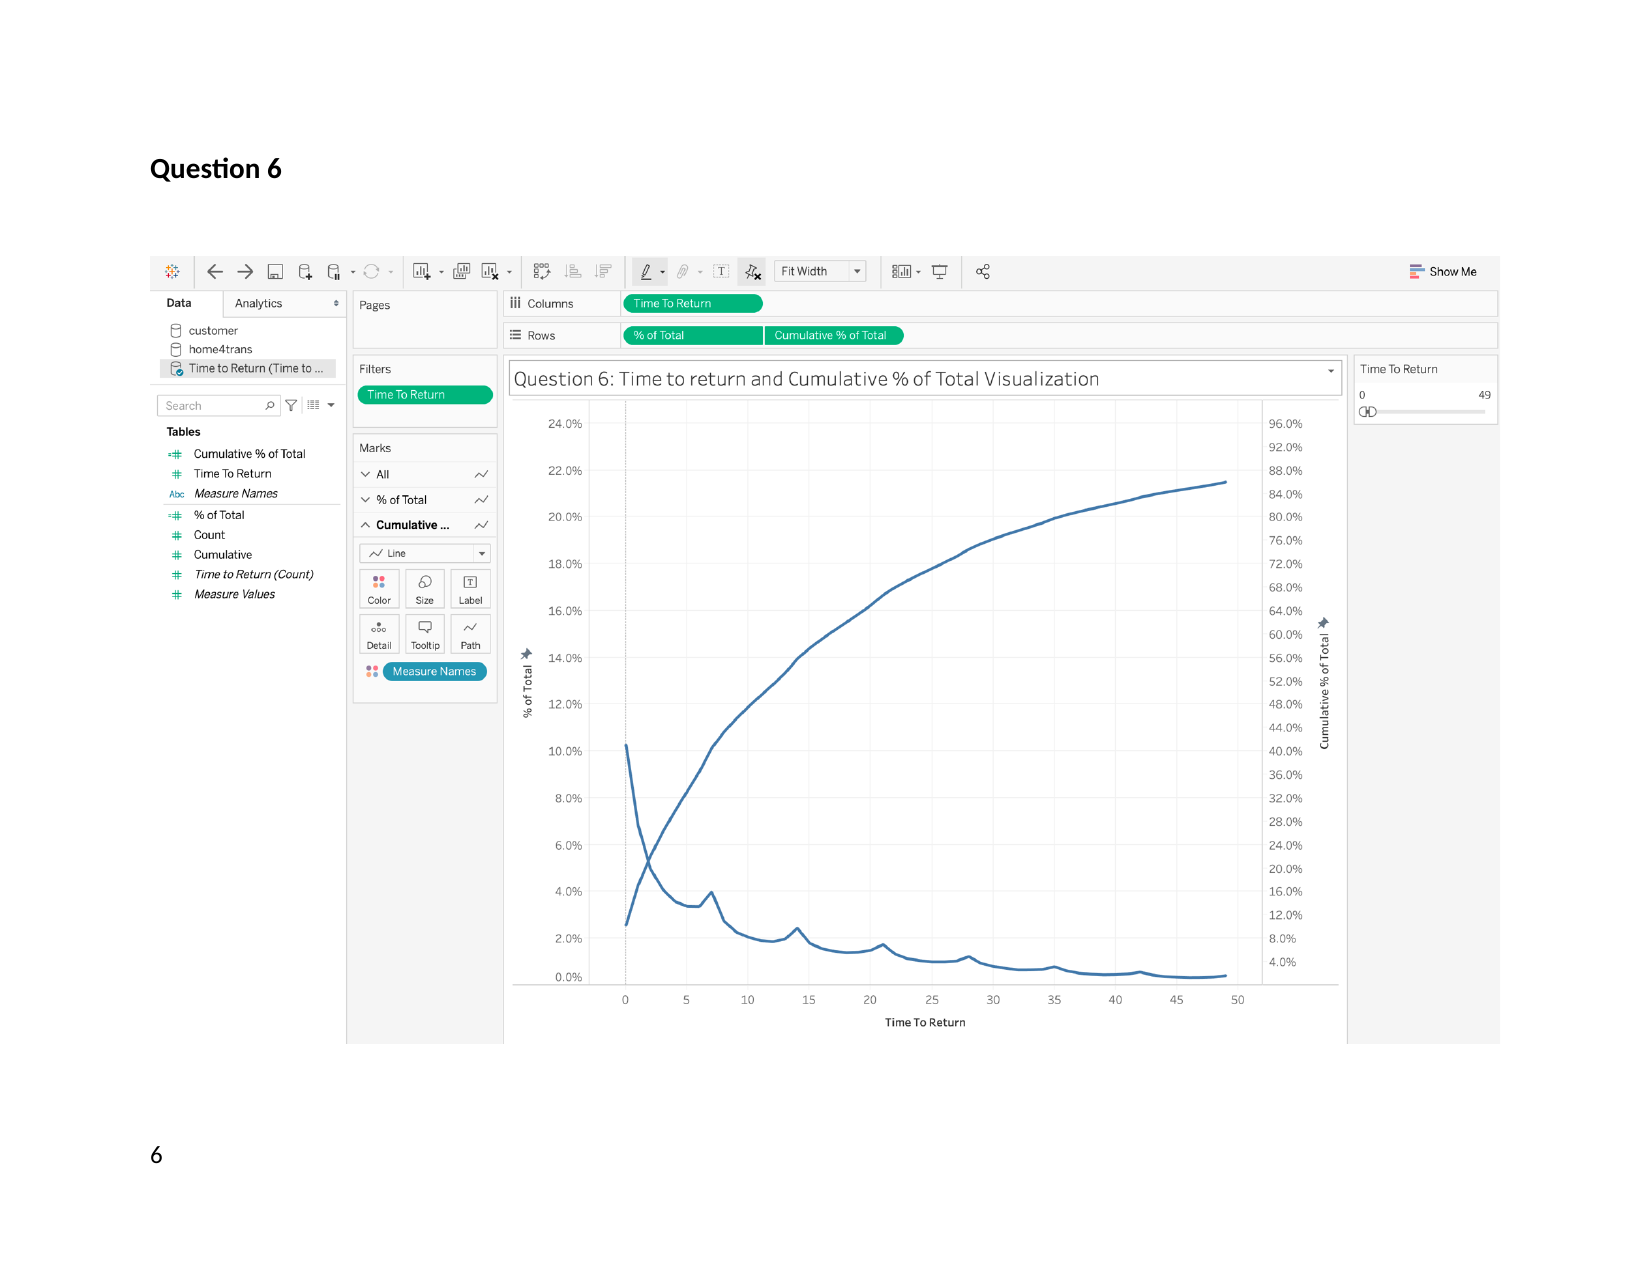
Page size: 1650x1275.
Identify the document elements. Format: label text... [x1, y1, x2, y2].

text Question 6 [150, 150, 1500, 186]
picture [150, 256, 1500, 1044]
